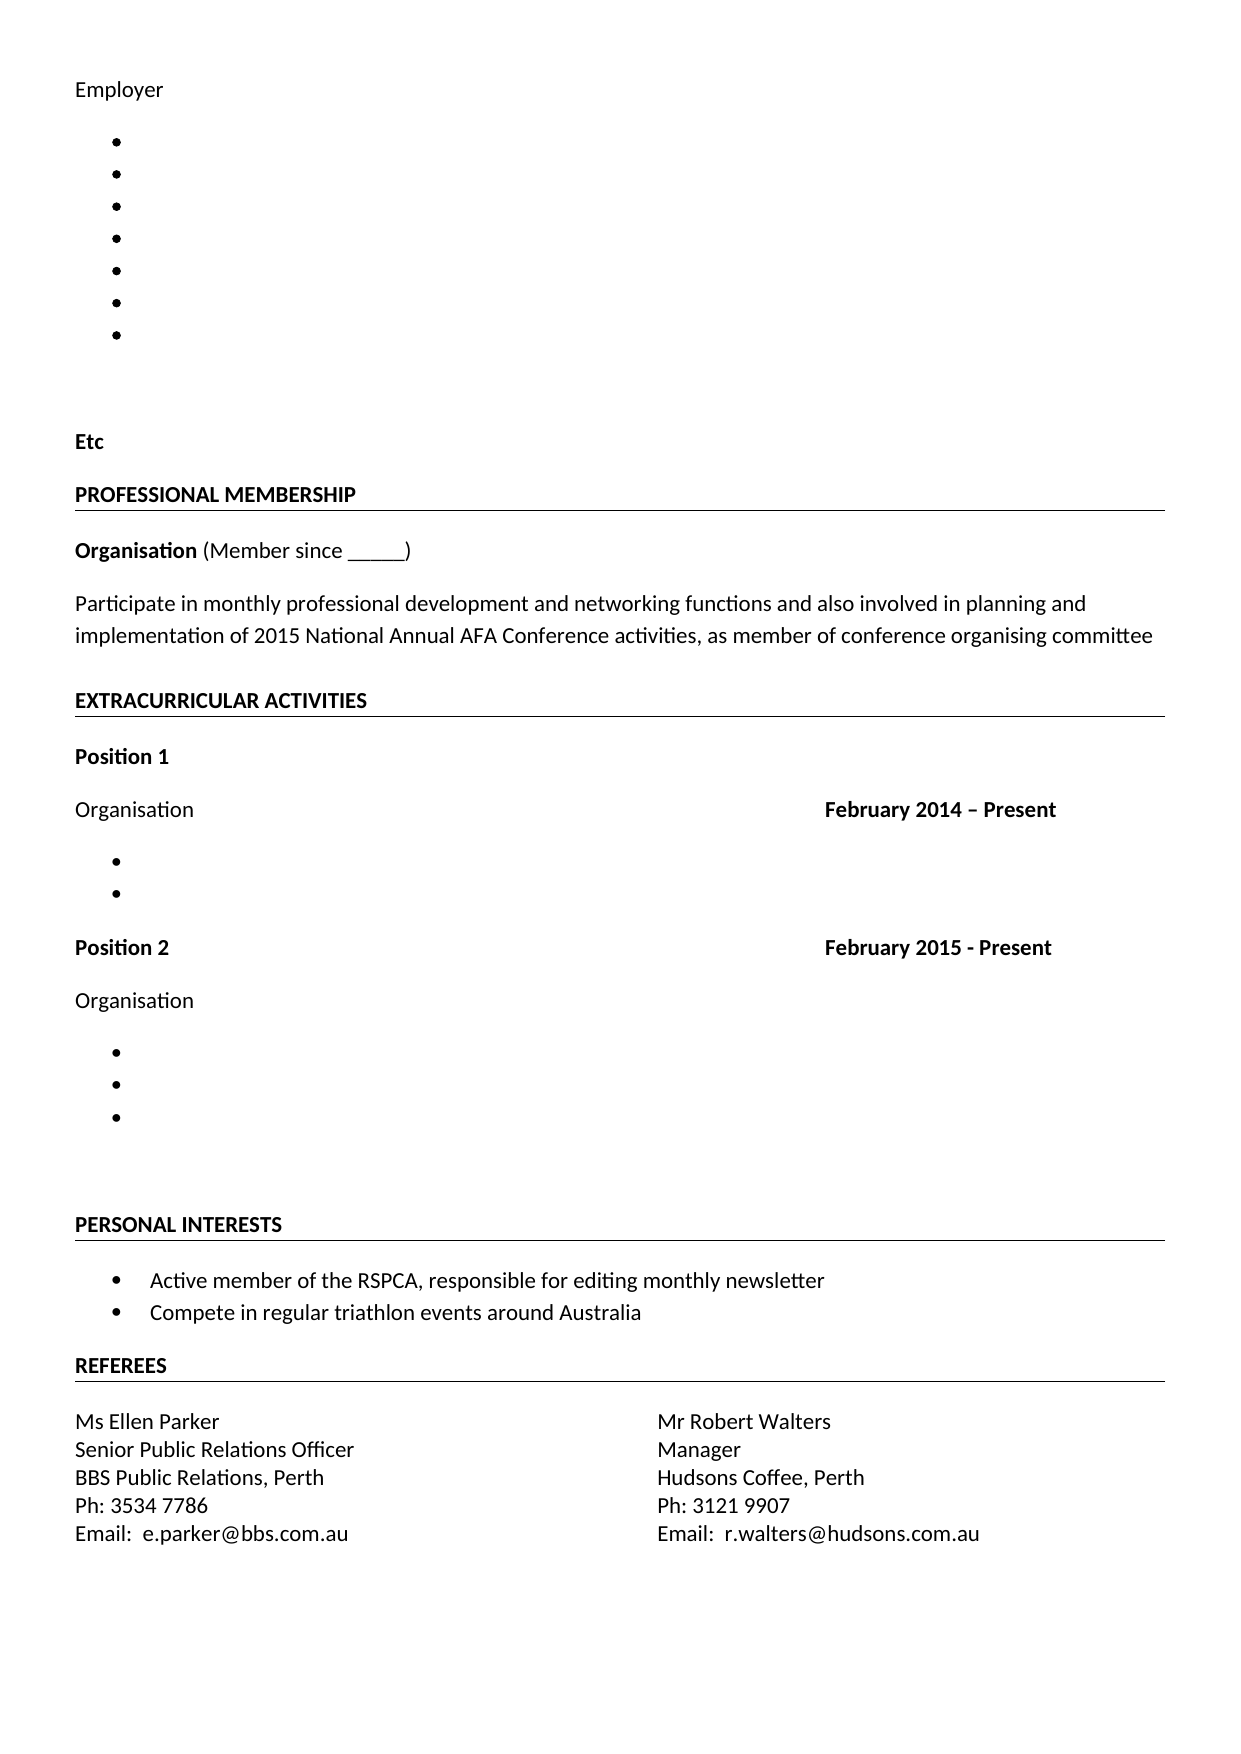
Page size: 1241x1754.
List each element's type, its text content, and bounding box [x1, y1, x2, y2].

text REFEREES [75, 1351, 1165, 1381]
text Ms Ellen Parker Senior Public Relations Officer BBS Public Relations, Perth [75, 1407, 583, 1491]
list Compete in regular triathlon events around Australia [112, 1298, 1165, 1326]
text Organisation [75, 986, 1165, 1014]
text Organisation (Member since _____) [75, 536, 1165, 564]
text Ph: 3121 9907 Email: r.walters@hudsons.com.au [657, 1491, 1165, 1547]
text Employer [75, 75, 1165, 103]
text PERSONAL INTERESTS [75, 1210, 1165, 1240]
text Mr Robert Walters Manager Hudsons Coffee, Perth [657, 1407, 1165, 1491]
text Etc [75, 427, 1165, 455]
list Active member of the RSPCA, responsible for editing monthly newsletter [112, 1266, 1165, 1294]
text Ph: 3534 7786 Email: e.parker@bbs.com.au [75, 1491, 583, 1547]
text Position 2 February 2015 - Present [75, 933, 1165, 961]
text Participate in monthly professional development and networking functions and also involved in planning and implementation of 2015 National Annual AFA Conference activities, as member of conference organising committee EXTRACURRICULAR ACTIVITIES [75, 589, 1165, 716]
text Position 1 [75, 742, 1165, 770]
text Organisation February 2014 – Present [75, 795, 1165, 823]
text PROFESSIONAL MEMBERSHIP [75, 480, 1165, 510]
